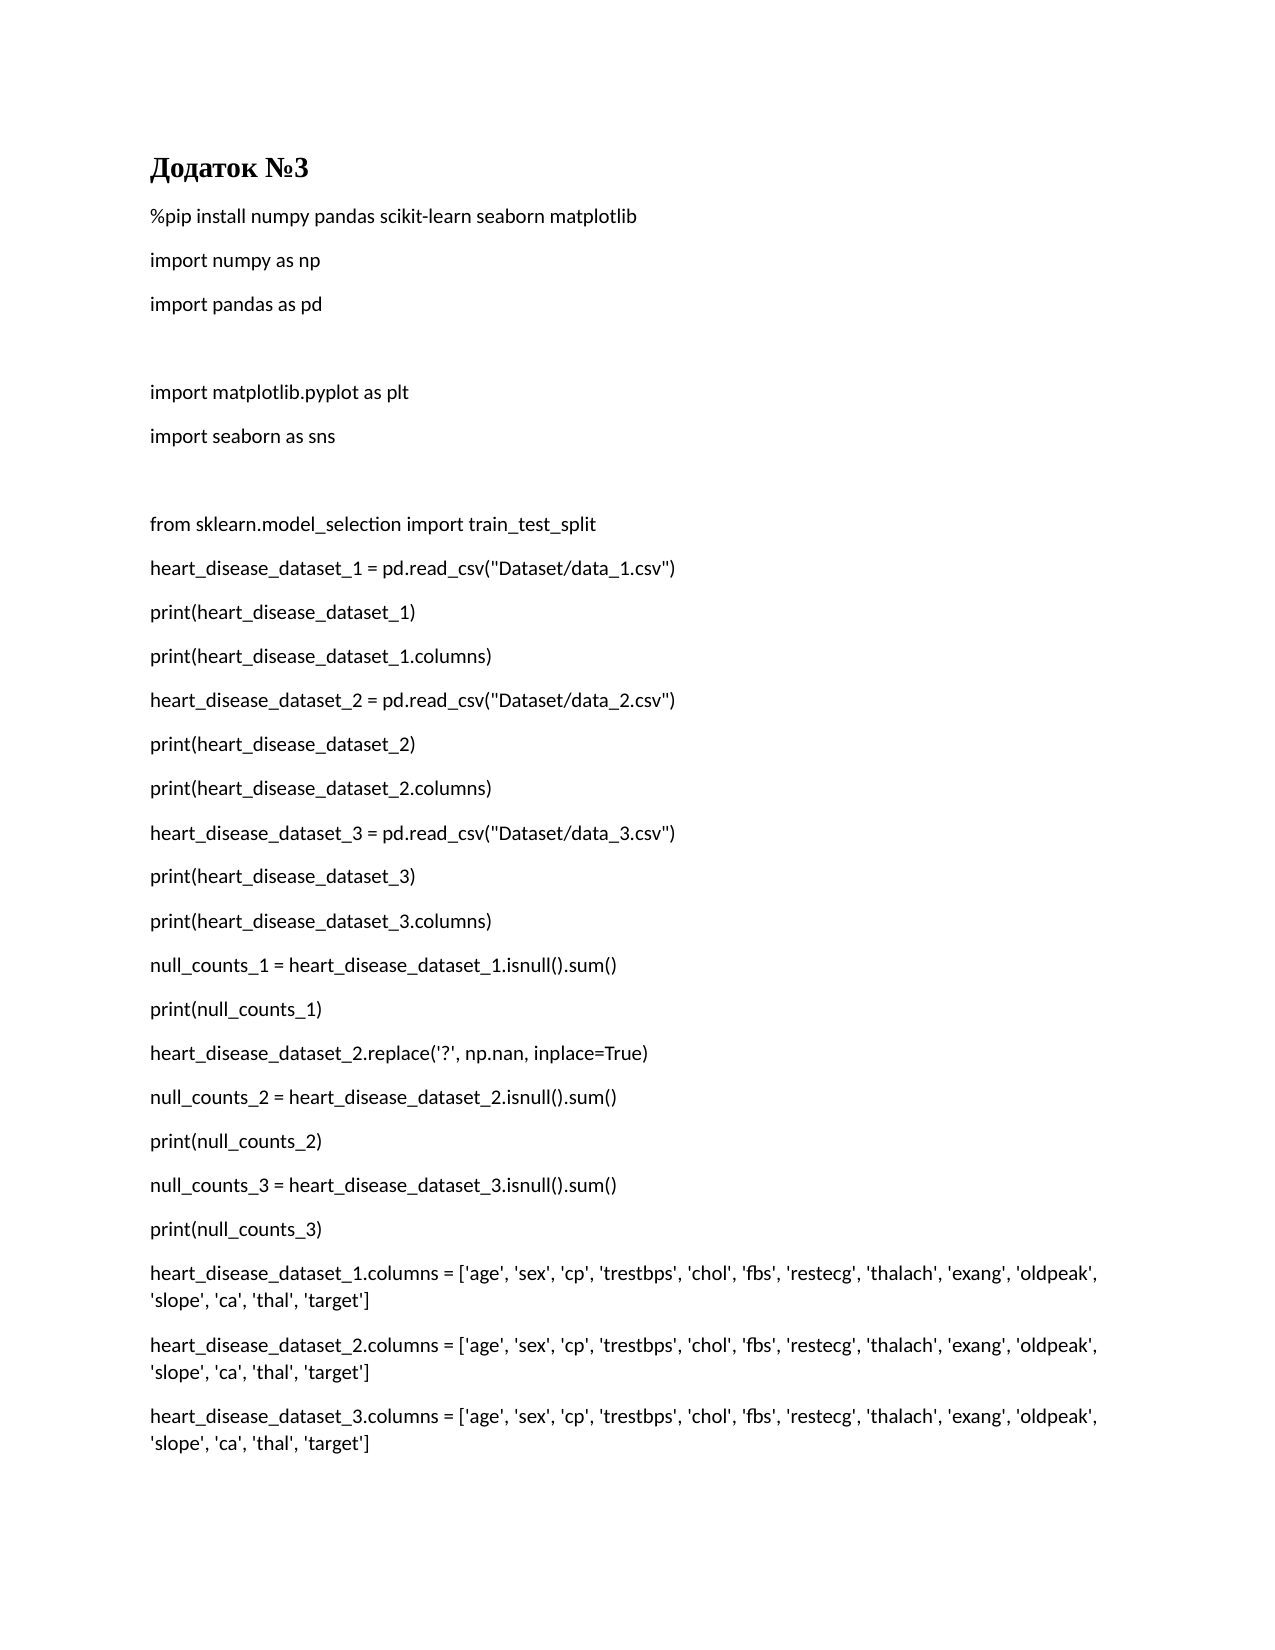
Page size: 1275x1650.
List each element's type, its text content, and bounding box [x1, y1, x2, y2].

text import pandas as pd [150, 291, 1125, 316]
text print(heart_disease_dataset_3.columns) [150, 908, 1125, 933]
text import matplotlib.pyplot as plt [150, 379, 1125, 404]
text heart_disease_dataset_2.columns = ['age', 'sex', 'cp', 'trestbps', 'chol', 'fbs', 'restecg', 'thalach', 'exang', 'oldpeak', 'slope', 'ca', 'thal', 'target'] [150, 1332, 1125, 1384]
text print(heart_disease_dataset_1) [150, 599, 1125, 625]
text %pip install numpy pandas scikit-learn seaborn matplotlib [150, 203, 1125, 228]
text import seaborn as sns [150, 423, 1125, 448]
text heart_disease_dataset_1 = pd.read_csv("Dataset/data_1.csv") [150, 555, 1125, 581]
text heart_disease_dataset_2.replace('?', np.nan, inplace=True) [150, 1040, 1125, 1065]
text from sklearn.model_selection import train_test_split [150, 511, 1125, 537]
text heart_disease_dataset_2 = pd.read_csv("Dataset/data_2.csv") [150, 687, 1125, 713]
text print(null_counts_2) [150, 1128, 1125, 1153]
text heart_disease_dataset_3 = pd.read_csv("Dataset/data_3.csv") [150, 820, 1125, 845]
text print(heart_disease_dataset_2) [150, 732, 1125, 757]
text heart_disease_dataset_3.columns = ['age', 'sex', 'cp', 'trestbps', 'chol', 'fbs', 'restecg', 'thalach', 'exang', 'oldpeak', 'slope', 'ca', 'thal', 'target'] [150, 1403, 1125, 1456]
text null_counts_2 = heart_disease_dataset_2.isnull().sum() [150, 1084, 1125, 1109]
text print(null_counts_3) [150, 1216, 1125, 1242]
text Додаток №3 [150, 150, 1125, 183]
text print(heart_disease_dataset_1.columns) [150, 643, 1125, 669]
text import numpy as np [150, 247, 1125, 272]
text print(heart_disease_dataset_3) [150, 864, 1125, 889]
text null_counts_1 = heart_disease_dataset_1.isnull().sum() [150, 952, 1125, 977]
text print(null_counts_1) [150, 996, 1125, 1021]
text print(heart_disease_dataset_2.columns) [150, 776, 1125, 801]
text heart_disease_dataset_1.columns = ['age', 'sex', 'cp', 'trestbps', 'chol', 'fbs', 'restecg', 'thalach', 'exang', 'oldpeak', 'slope', 'ca', 'thal', 'target'] [150, 1260, 1125, 1313]
text null_counts_3 = heart_disease_dataset_3.isnull().sum() [150, 1172, 1125, 1198]
